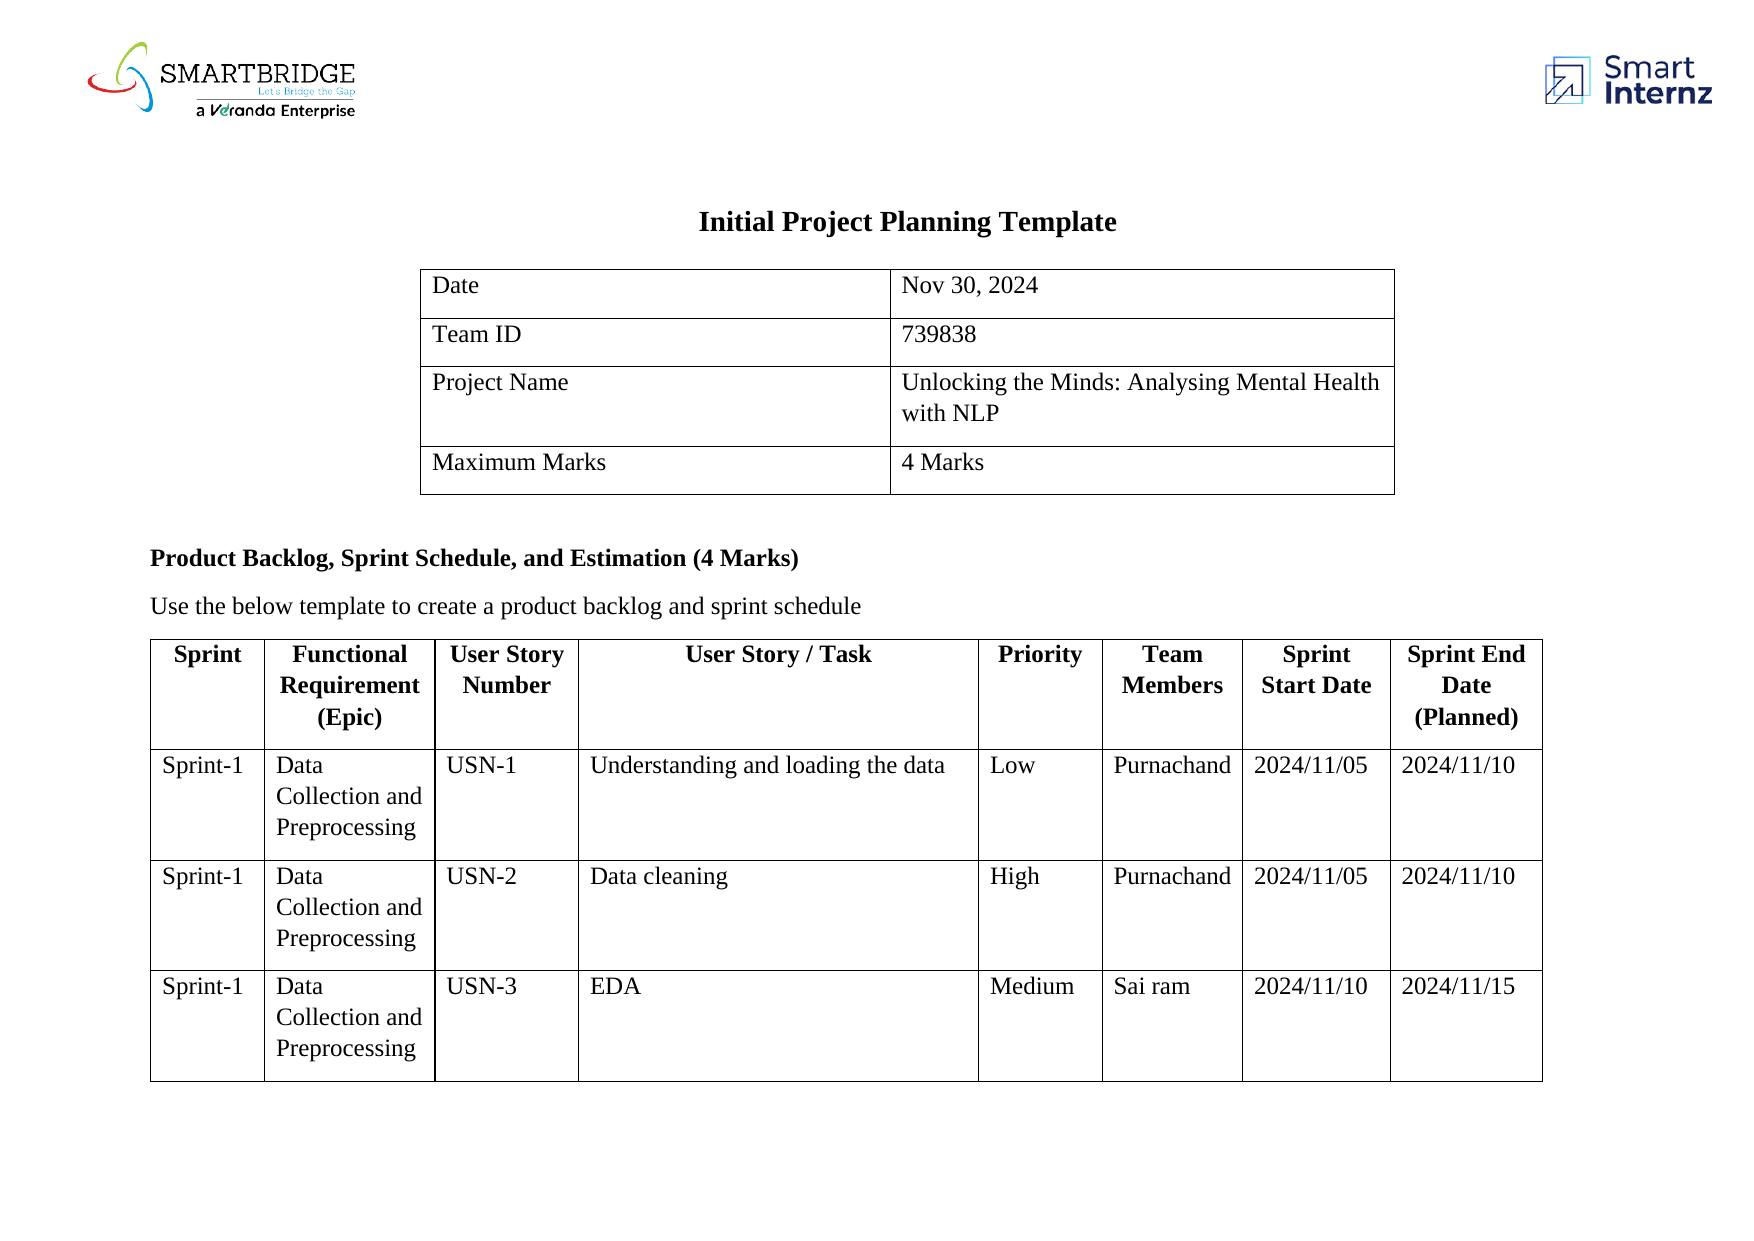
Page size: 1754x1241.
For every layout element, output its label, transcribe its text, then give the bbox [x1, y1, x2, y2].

table_cell Data Collection and Preprocessing [265, 971, 434, 1081]
table_cell Sprint-1 [151, 861, 264, 970]
picture [73, 18, 370, 141]
table_header Priority [979, 640, 1102, 749]
text Use the below template to create a product backlog and sprint schedule [150, 591, 1665, 619]
table_cell Unlocking the Minds: Analysing Mental Health with NLP [891, 367, 1394, 446]
table_cell Project Name [421, 367, 890, 446]
table_cell Medium [979, 971, 1102, 1081]
table_cell 2024/11/15 [1391, 971, 1542, 1081]
table_cell Data cleaning [579, 861, 978, 970]
table_header User Story / Task [579, 640, 978, 749]
table_cell USN-1 [436, 750, 578, 860]
table_cell 2024/11/10 [1391, 861, 1542, 970]
table_cell Purnachand [1103, 861, 1242, 970]
table_header User Story Number [436, 640, 578, 749]
table_cell USN-3 [436, 971, 578, 1081]
picture [1540, 55, 1717, 104]
table_cell Understanding and loading the data [579, 750, 978, 860]
table_header Functional Requirement (Epic) [265, 640, 434, 749]
table_cell Data Collection and Preprocessing [265, 750, 434, 860]
text Initial Project Planning Template [150, 204, 1665, 238]
text Product Backlog, Sprint Schedule, and Estimation (4 Marks) [150, 543, 1665, 572]
table_header Team Members [1103, 640, 1242, 749]
table_cell 2024/11/05 [1243, 750, 1390, 860]
table_cell Purnachand [1103, 750, 1242, 860]
table_header Sprint End Date (Planned) [1391, 640, 1542, 749]
table_cell Sprint-1 [151, 750, 264, 860]
table_cell 2024/11/05 [1243, 861, 1390, 970]
table_cell Data Collection and Preprocessing [265, 861, 434, 970]
table_cell Maximum Marks [421, 447, 890, 494]
table_cell Sai ram [1103, 971, 1242, 1081]
table_header Sprint [151, 640, 264, 749]
table_cell High [979, 861, 1102, 970]
table_cell 739838 [891, 319, 1394, 366]
table_cell 2024/11/10 [1391, 750, 1542, 860]
table_cell Sprint-1 [151, 971, 264, 1081]
table_cell Team ID [421, 319, 890, 366]
table_cell 4 Marks [891, 447, 1394, 494]
table_cell 2024/11/10 [1243, 971, 1390, 1081]
table_cell EDA [579, 971, 978, 1081]
table_header Sprint Start Date [1243, 640, 1390, 749]
table_cell Low [979, 750, 1102, 860]
table_header Date [421, 270, 890, 318]
table_cell USN-2 [436, 861, 578, 970]
table_header Nov 30, 2024 [891, 270, 1394, 318]
